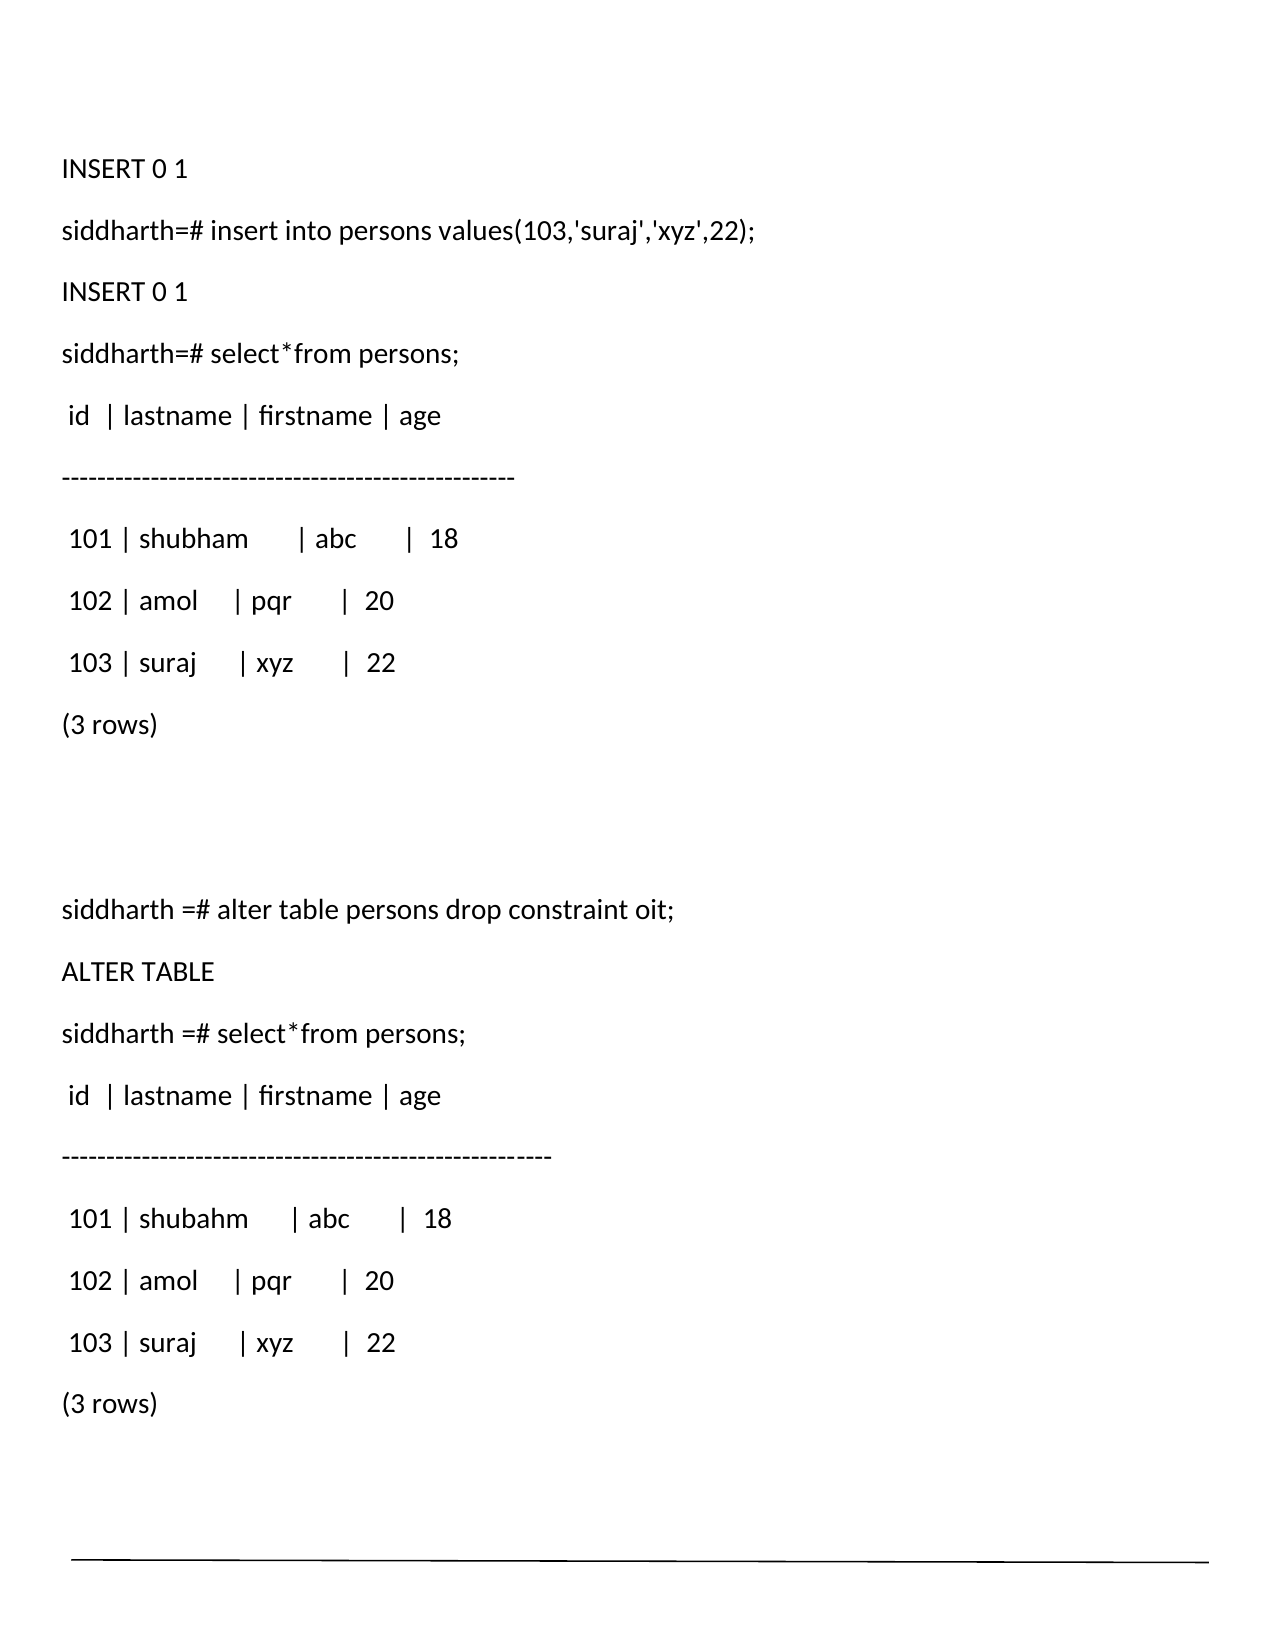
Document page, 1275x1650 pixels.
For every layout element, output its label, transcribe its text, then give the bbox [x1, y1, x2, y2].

text 101 | shubham | abc | 18 [61, 521, 1275, 556]
text INSERT 0 1 [61, 273, 1275, 309]
text siddharth=# insert into persons values(103,'suraj','xyz',22); [61, 212, 1275, 247]
text 101 | shubahm | abc | 18 [61, 1200, 1275, 1236]
text siddharth =# select*from persons; [61, 1015, 1275, 1050]
text siddharth=# select*from persons; [61, 335, 1275, 371]
text ALTER TABLE [61, 953, 1275, 989]
text ------------------------------------------------------- [61, 1138, 1275, 1174]
text (3 rows) [61, 1385, 1275, 1421]
text --------------------------------------------------- [61, 459, 1275, 494]
text 103 | suraj | xyz | 22 [61, 1324, 1275, 1359]
text INSERT 0 1 [61, 150, 1275, 186]
text 102 | amol | pqr | 20 [61, 1262, 1275, 1297]
text id | lastname | firstname | age [61, 397, 1275, 433]
text siddharth =# alter table persons drop constraint oit; [61, 891, 1275, 927]
text 103 | suraj | xyz | 22 [61, 644, 1275, 680]
text 102 | amol | pqr | 20 [61, 582, 1275, 618]
text (3 rows) [61, 706, 1275, 742]
text id | lastname | firstname | age [61, 1077, 1275, 1112]
